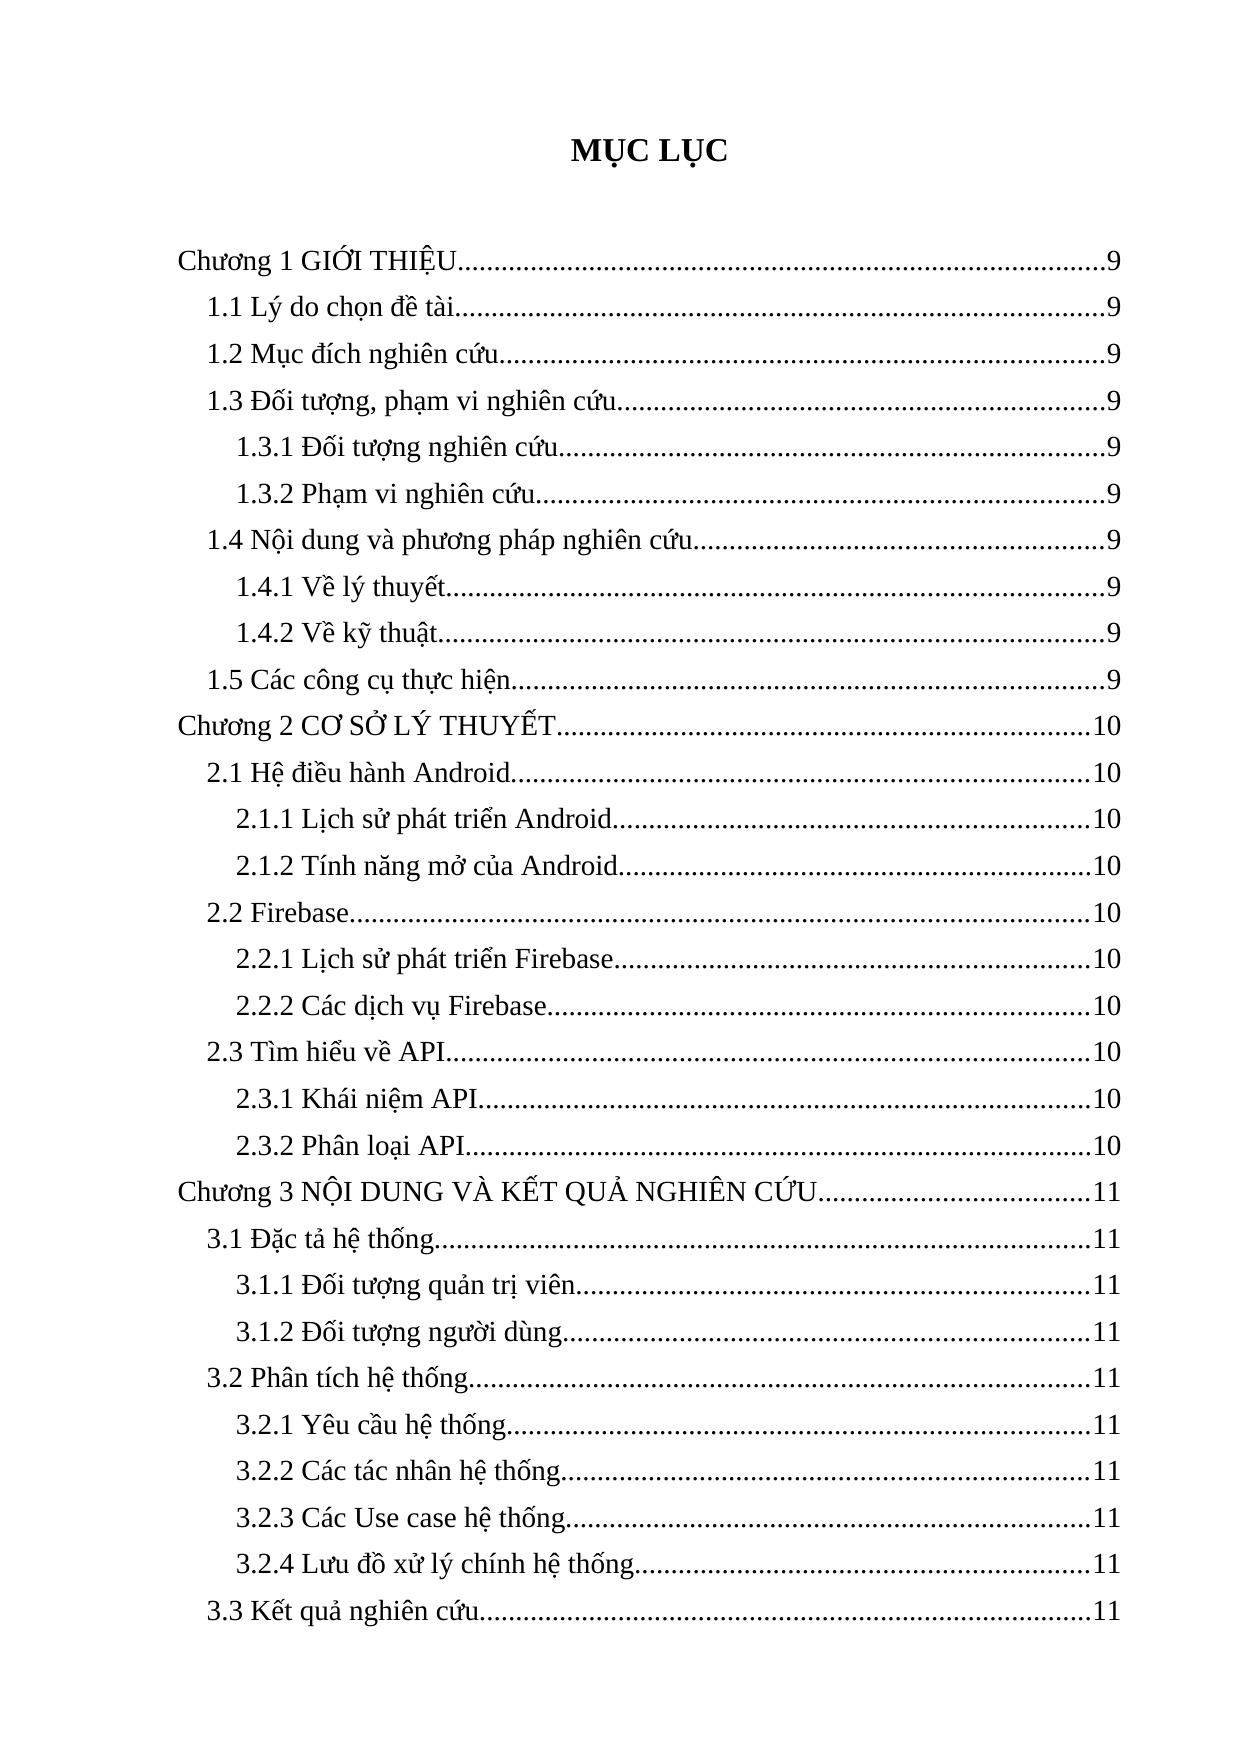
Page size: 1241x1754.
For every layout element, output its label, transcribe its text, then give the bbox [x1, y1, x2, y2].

text Mục lục [177, 131, 1122, 169]
